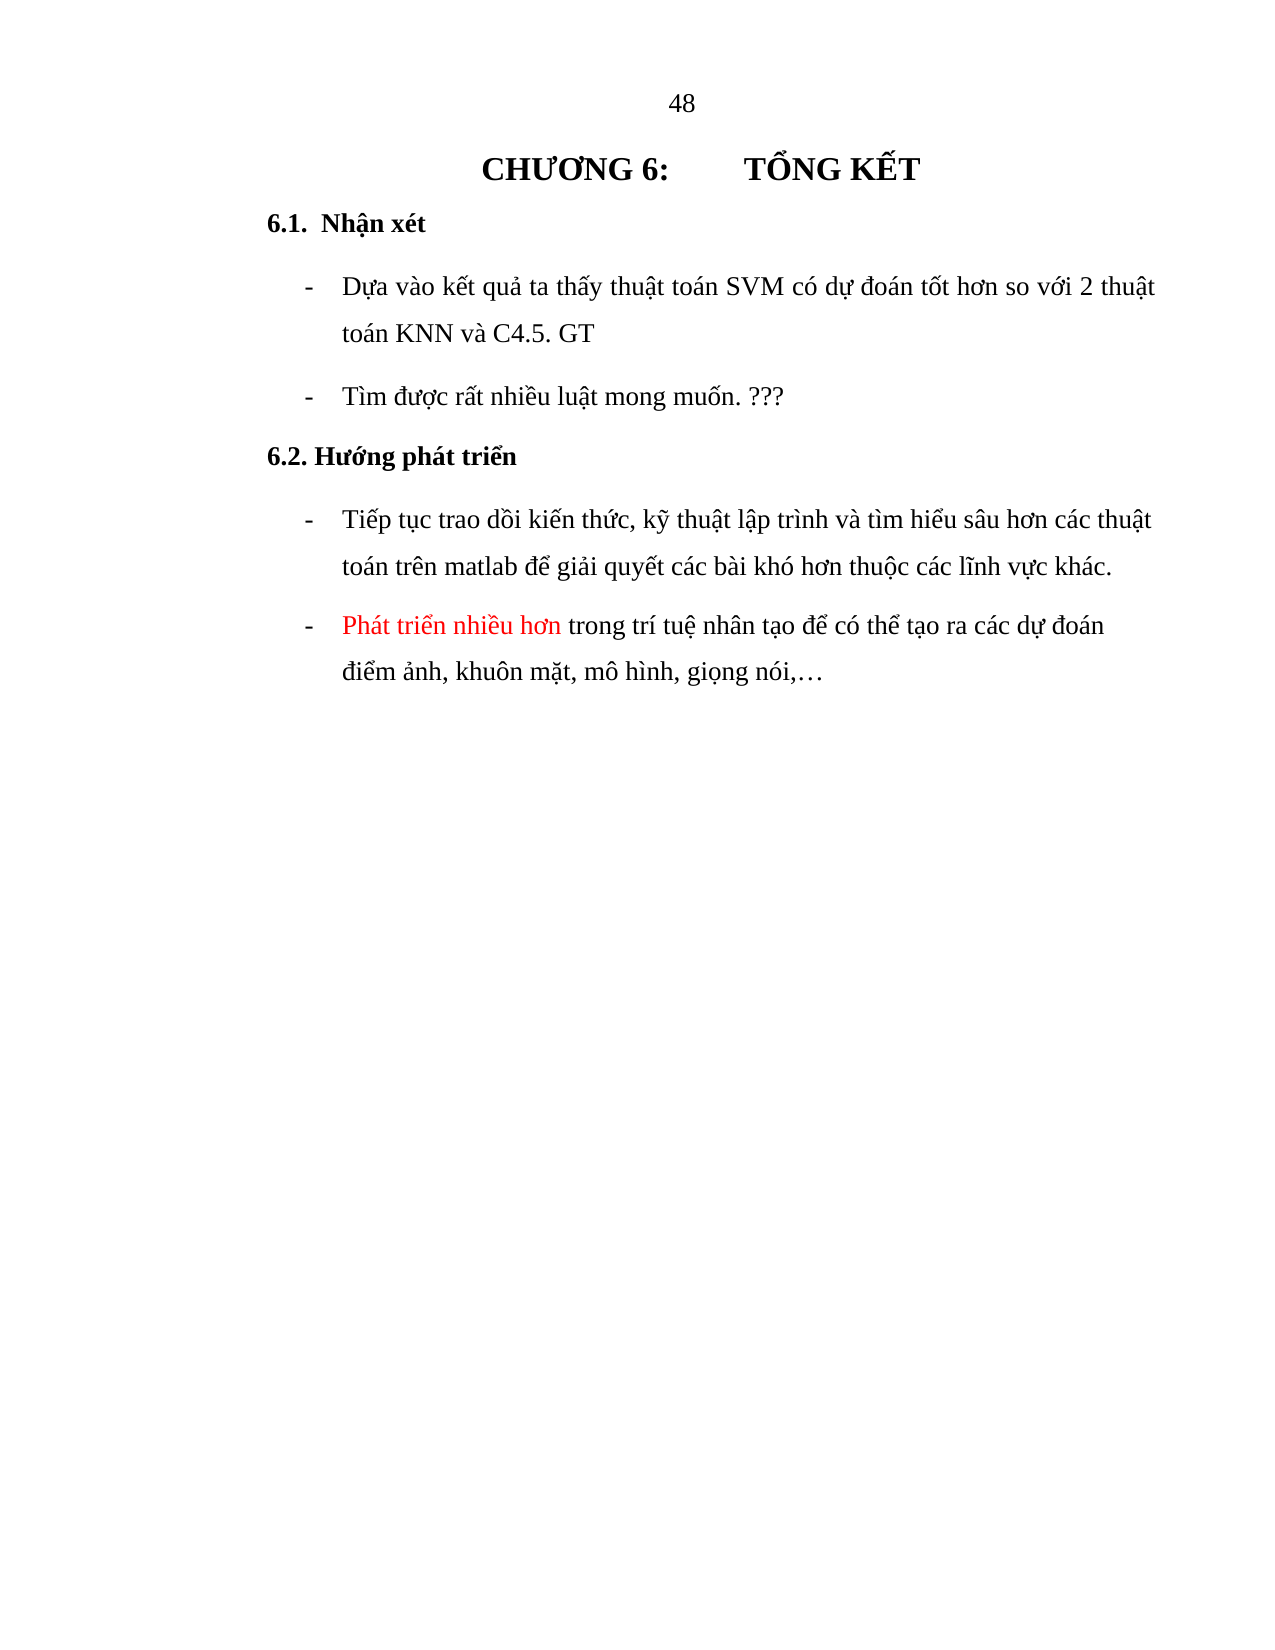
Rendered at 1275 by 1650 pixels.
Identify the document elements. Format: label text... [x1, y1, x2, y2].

list TỔNG KẾT [244, 150, 1157, 188]
list Tiếp tục trao dồi kiến thức, kỹ thuật lập trình và tìm hiểu sâu hơn các thuật toán trên matlab để giải quyết các bài khó hơn thuộc các lĩnh vực khác. [304, 503, 1157, 581]
list Tìm được rất nhiều luật mong muốn. ??? [304, 381, 1157, 412]
list 6.1. Nhận xét [244, 207, 1157, 238]
list Dựa vào kết quả ta thấy thuật toán SVM có dự đoán tốt hơn so với 2 thuật toán KNN và C4.5. GT [304, 271, 1157, 348]
list Phát triển nhiều hơn trong trí tuệ nhân tạo để có thể tạo ra các dự đoán điểm ảnh, khuôn mặt, mô hình, giọng nói,… [304, 609, 1157, 687]
list 6.2. Hướng phát triển [267, 440, 1157, 471]
